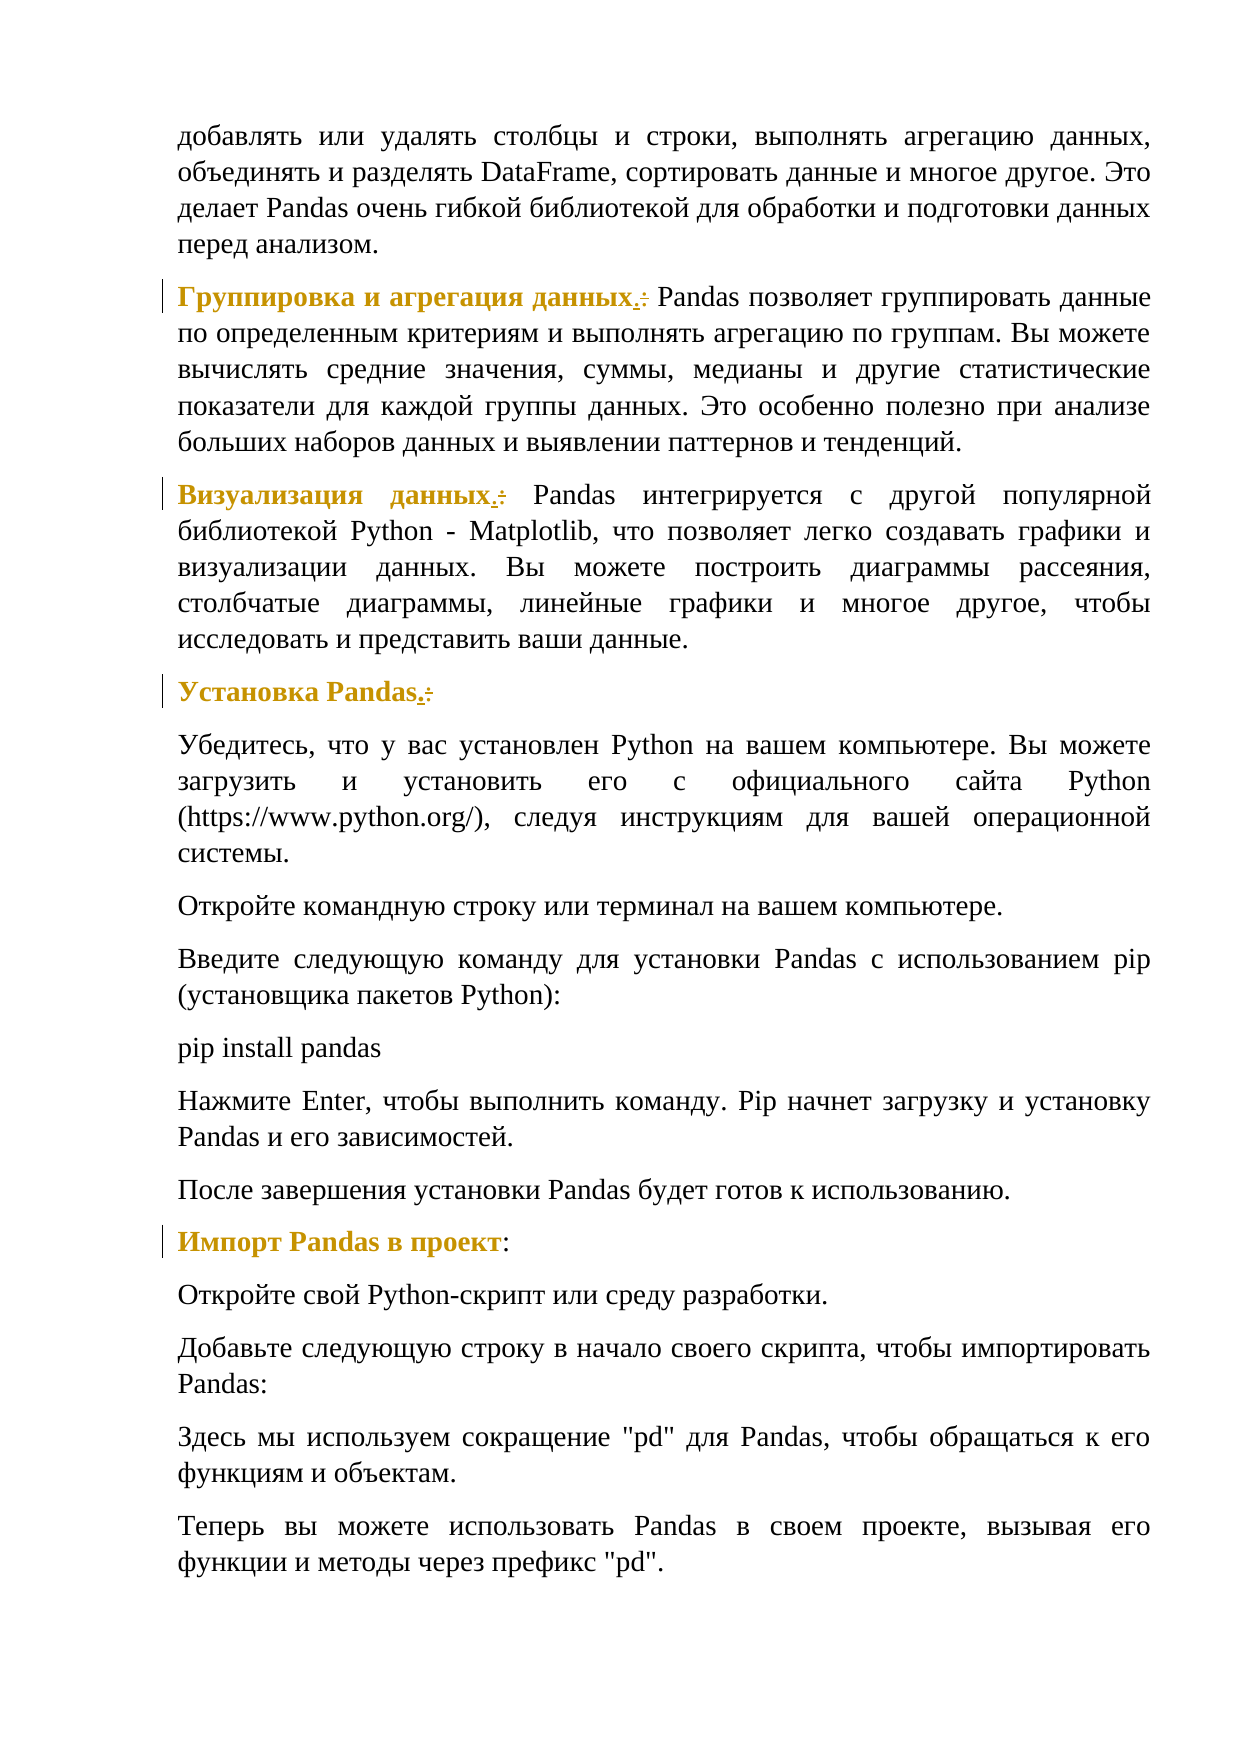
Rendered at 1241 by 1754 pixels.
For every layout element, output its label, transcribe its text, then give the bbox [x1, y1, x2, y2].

text После завершения установки Pandas будет готов к использованию. [177, 1172, 1152, 1205]
text Импорт Pandas в проект: [177, 1224, 1152, 1258]
text Введите следующую команду для установки Pandas с использованием pip (установщика пакетов Python): [177, 941, 1152, 1011]
text Откройте командную строку или терминал на вашем компьютере. [177, 888, 1152, 922]
text Убедитесь, что у вас установлен Python на вашем компьютере. Вы можете загрузить и установить его с официального сайта Python (https://www.python.org/), следуя инструкциям для вашей операционной системы. [177, 727, 1152, 869]
text Теперь вы можете использовать Pandas в своем проекте, вызывая его функции и методы через префикс "pd". [177, 1508, 1152, 1578]
text Установка Pandas [177, 674, 1152, 708]
text Визуализация данных Pandas интегрируется с другой популярной библиотекой Python - Matplotlib, что позволяет легко создавать графики и визуализации данных. Вы можете построить диаграммы рассеяния, столбчатые диаграммы, линейные графики и многое другое, чтобы исследовать и представить ваши данные. [177, 477, 1152, 655]
text Группировка и агрегация данных Pandas позволяет группировать данные по определенным критериям и выполнять агрегацию по группам. Вы можете вычислять средние значения, суммы, медианы и другие статистические показатели для каждой группы данных. Это особенно полезно при анализе больших наборов данных и выявлении паттернов и тенденций. [177, 279, 1152, 457]
text Откройте свой Python-скрипт или среду разработки. [177, 1277, 1152, 1311]
text Добавьте следующую строку в начало своего скрипта, чтобы импортировать Pandas: [177, 1330, 1152, 1400]
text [177, 118, 1152, 260]
text Здесь мы используем сокращение "pd" для Pandas, чтобы обращаться к его функциям и объектам. [177, 1419, 1152, 1489]
text pip install pandas [177, 1030, 1152, 1063]
text Нажмите Enter, чтобы выполнить команду. Pip начнет загрузку и установку Pandas и его зависимостей. [177, 1083, 1152, 1152]
